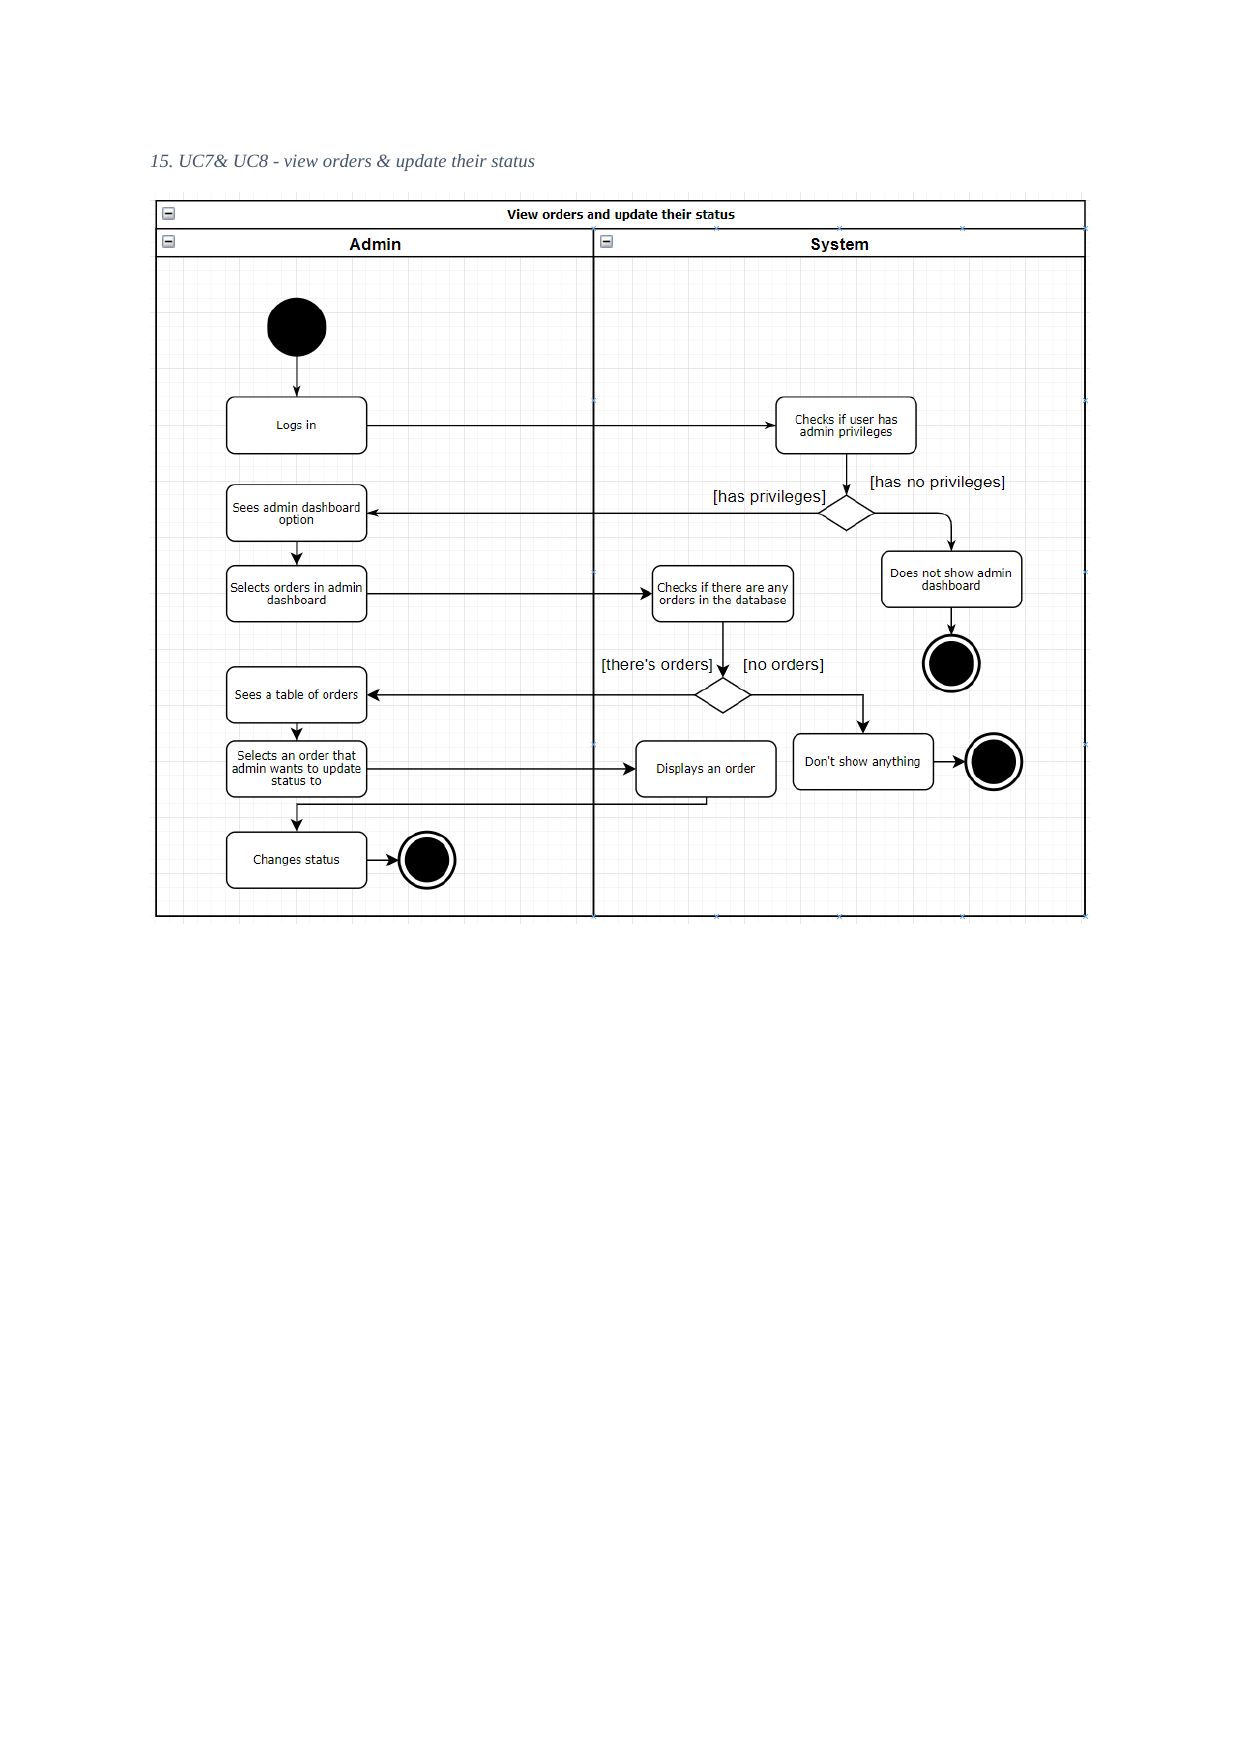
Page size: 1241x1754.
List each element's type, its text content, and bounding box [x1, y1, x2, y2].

text 15. UC7& UC8 - view orders & update their status [150, 150, 1090, 172]
picture [150, 192, 1091, 924]
